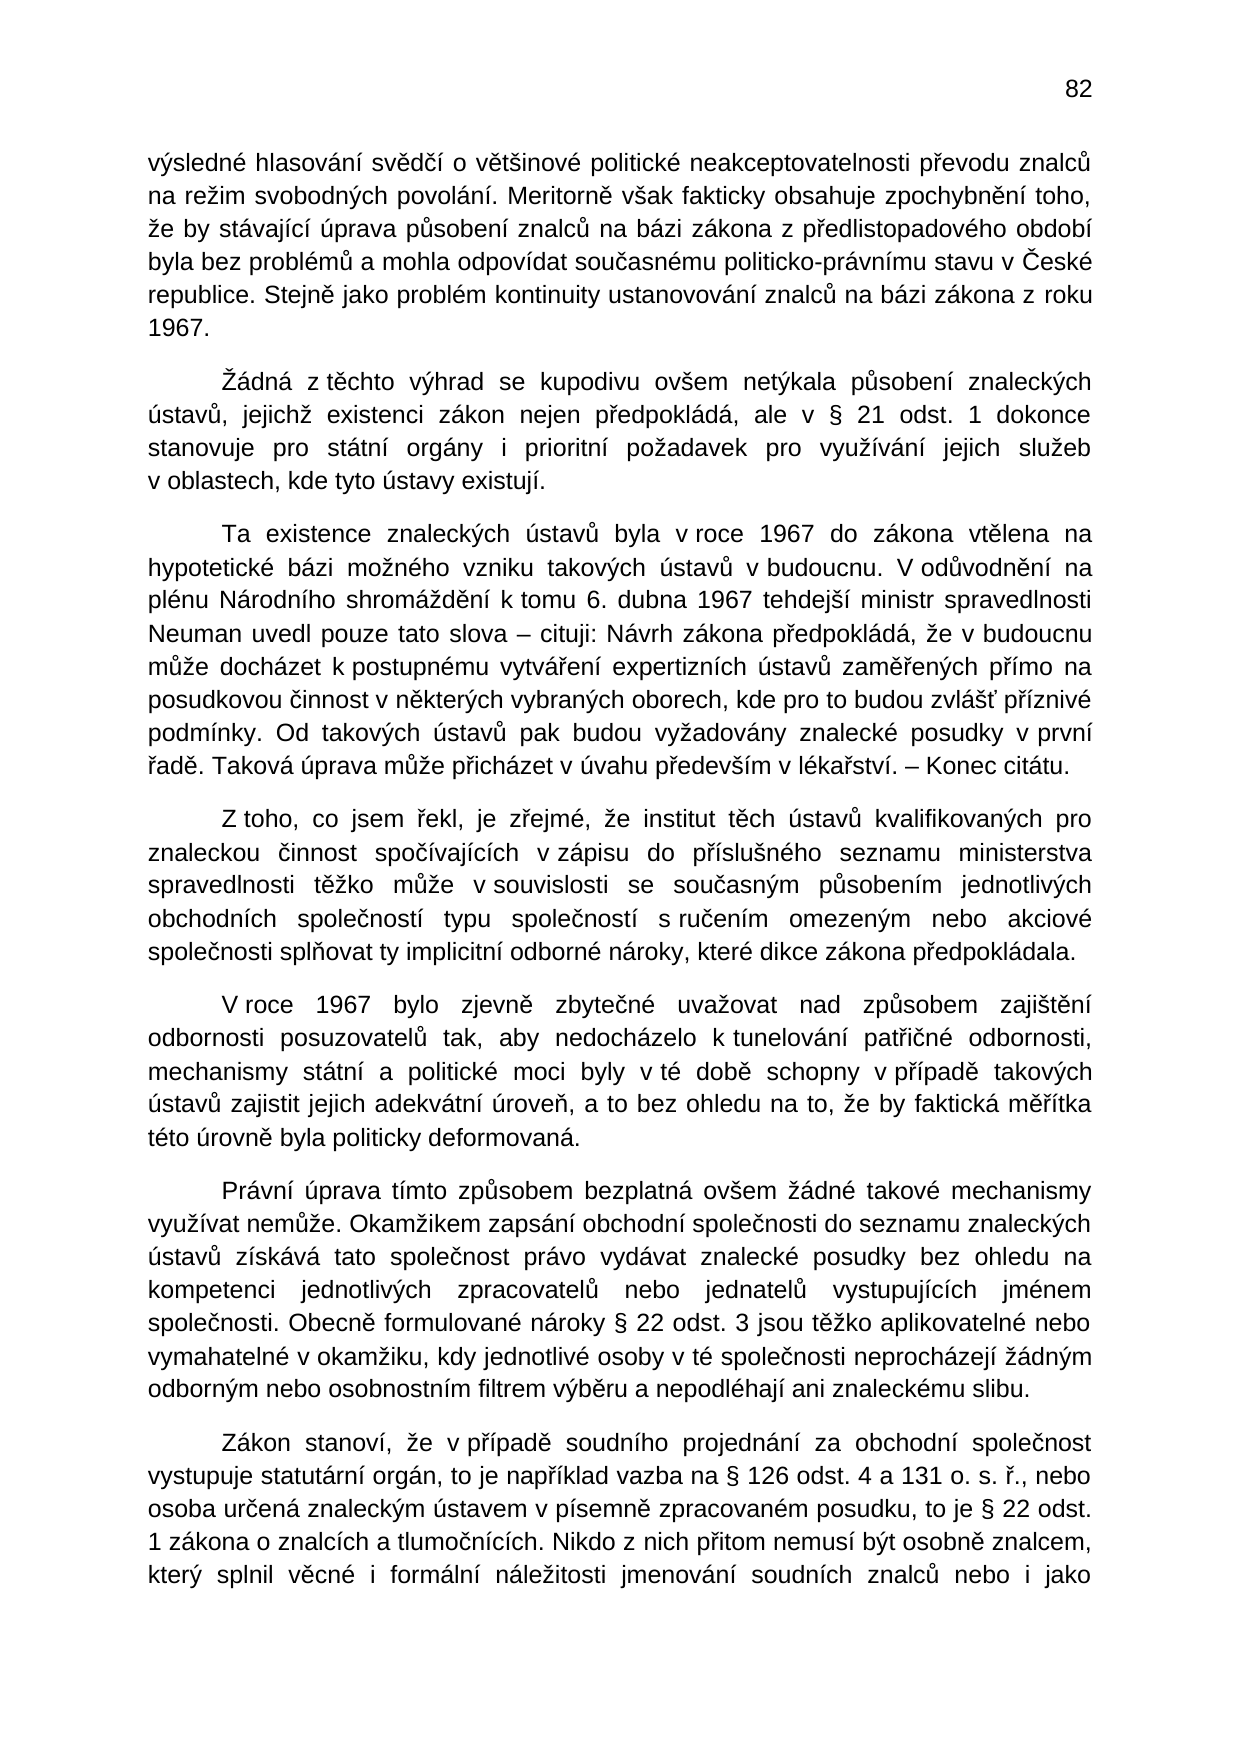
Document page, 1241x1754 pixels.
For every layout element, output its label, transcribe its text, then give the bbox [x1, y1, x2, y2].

text Z toho, co jsem řekl, je zřejmé, že institut těch ústavů kvalifikovaných pro znaleckou činnost spočívajících v zápisu do příslušného seznamu ministerstva spravedlnosti těžko může v souvislosti se současným působením jednotlivých obchodních společností typu společností s ručením omezeným nebo akciové společnosti splňovat ty implicitní odborné nároky, které dikce zákona předpokládala. [148, 804, 1093, 965]
text V roce 1967 bylo zjevně zbytečné uvažovat nad způsobem zajištění odbornosti posuzovatelů tak, aby nedocházelo k tunelování patřičné odbornosti, mechanismy státní a politické moci byly v té době schopny v případě takových ústavů zajistit jejich adekvátní úroveň, a to bez ohledu na to, že by faktická měřítka této úrovně byla politicky deformovaná. [148, 990, 1093, 1151]
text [148, 1428, 1093, 1589]
text Žádná z těchto výhrad se kupodivu ovšem netýkala působení znaleckých ústavů, jejichž existenci zákon nejen předpokládá, ale v § 21 odst. 1 dokonce stanovuje pro státní orgány i prioritní požadavek pro využívání jejich služeb v oblastech, kde tyto ústavy existují. [148, 367, 1093, 494]
text Ta existence znaleckých ústavů byla v roce 1967 do zákona vtělena na hypotetické bázi možného vzniku takových ústavů v budoucnu. V odůvodnění na plénu Národního shromáždění k tomu 6. dubna 1967 tehdejší ministr spravedlnosti Neuman uvedl pouze tato slova – cituji: Návrh zákona předpokládá, že v budoucnu může docházet k postupnému vytváření expertizních ústavů zaměřených přímo na posudkovou činnost v některých vybraných oborech, kde pro to budou zvlášť příznivé podmínky. Od takových ústavů pak budou vyžadovány znalecké posudky v první řadě. Taková úprava může přicházet v úvahu především v lékařství. – Konec citátu. [148, 519, 1093, 779]
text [148, 148, 1093, 341]
text Právní úprava tímto způsobem bezplatná ovšem žádné takové mechanismy využívat nemůže. Okamžikem zapsání obchodní společnosti do seznamu znaleckých ústavů získává tato společnost právo vydávat znalecké posudky bez ohledu na kompetenci jednotlivých zpracovatelů nebo jednatelů vystupujících jménem společnosti. Obecně formulované nároky § 22 odst. 3 jsou těžko aplikovatelné nebo vymahatelné v okamžiku, kdy jednotlivé osoby v té společnosti neprocházejí žádným odborným nebo osobnostním filtrem výběru a nepodléhají ani znaleckému slibu. [148, 1176, 1093, 1403]
